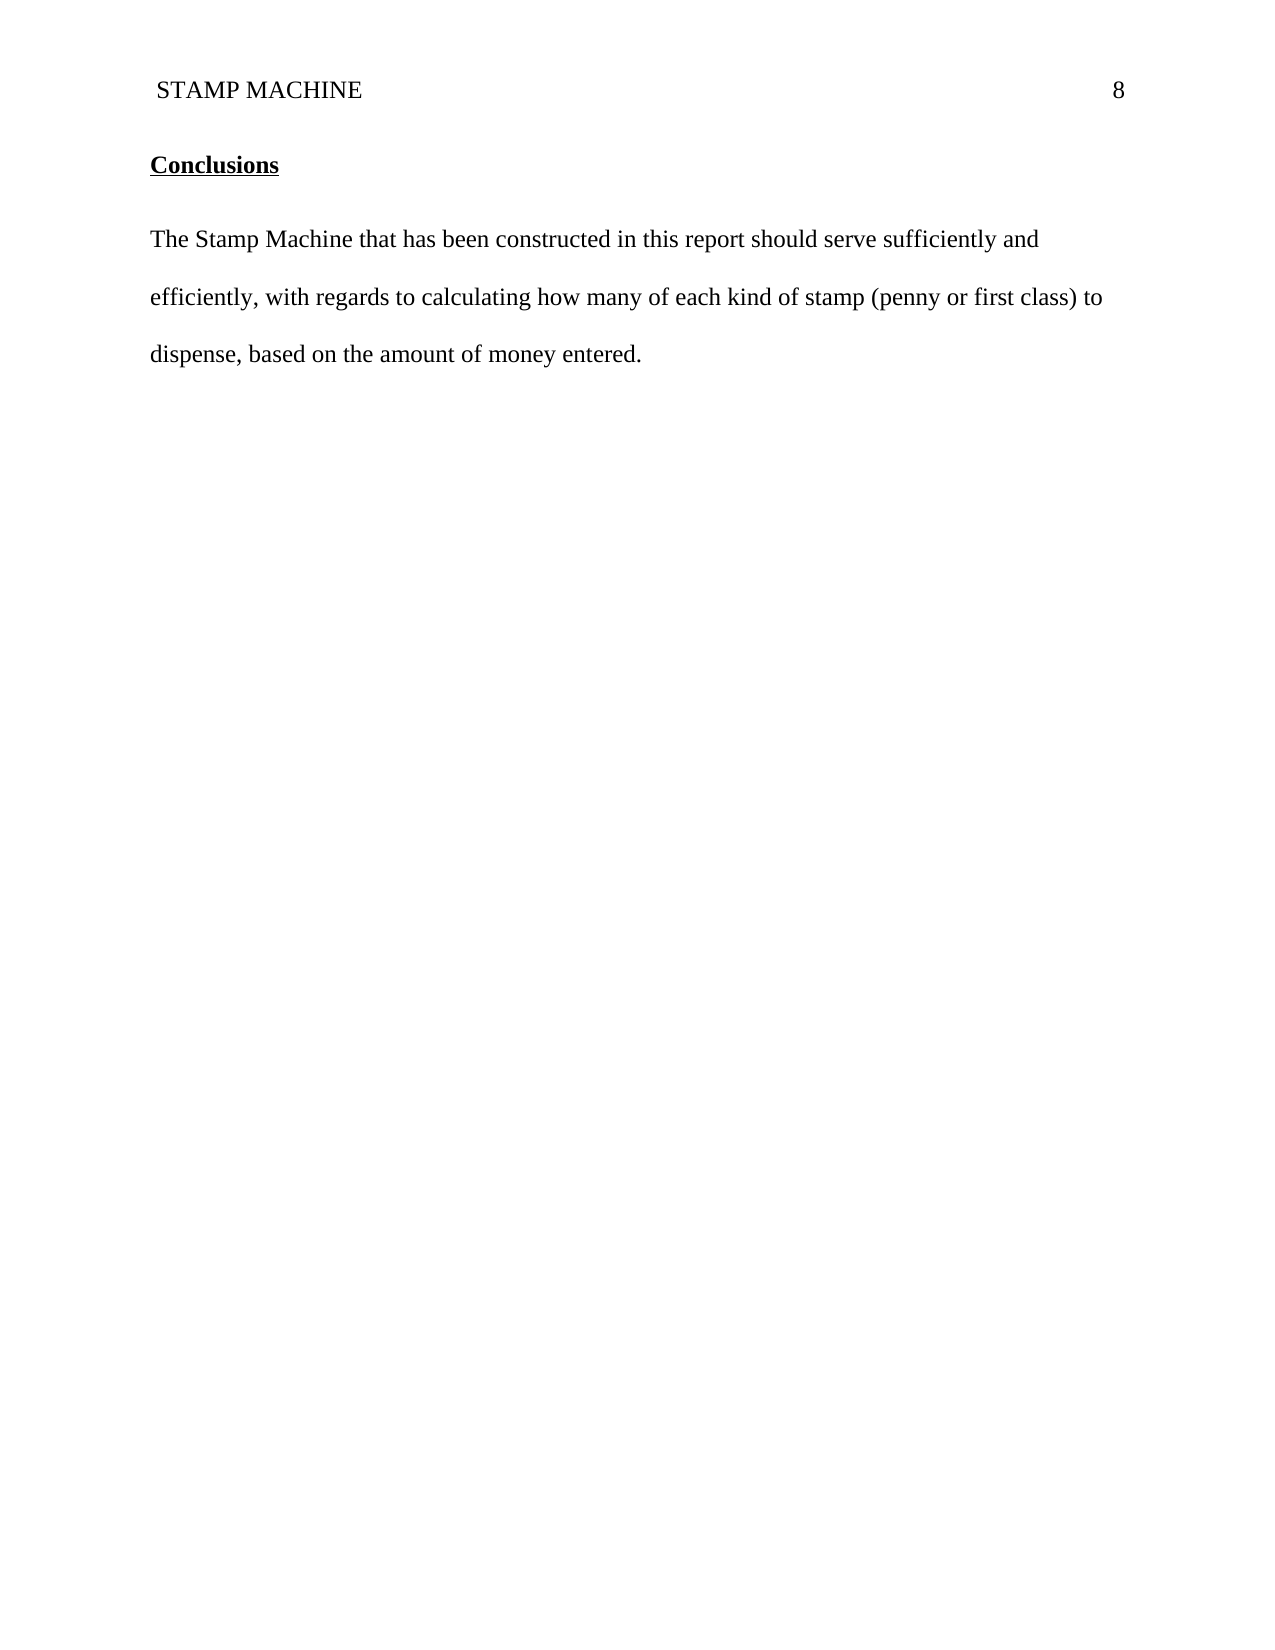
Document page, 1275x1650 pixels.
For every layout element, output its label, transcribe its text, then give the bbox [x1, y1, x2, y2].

text The Stamp Machine that has been constructed in this report should serve sufficiently and efficiently, with regards to calculating how many of each kind of stamp (penny or first class) to dispense, based on the amount of money entered. [150, 224, 1125, 368]
text Conclusions [150, 150, 1125, 179]
